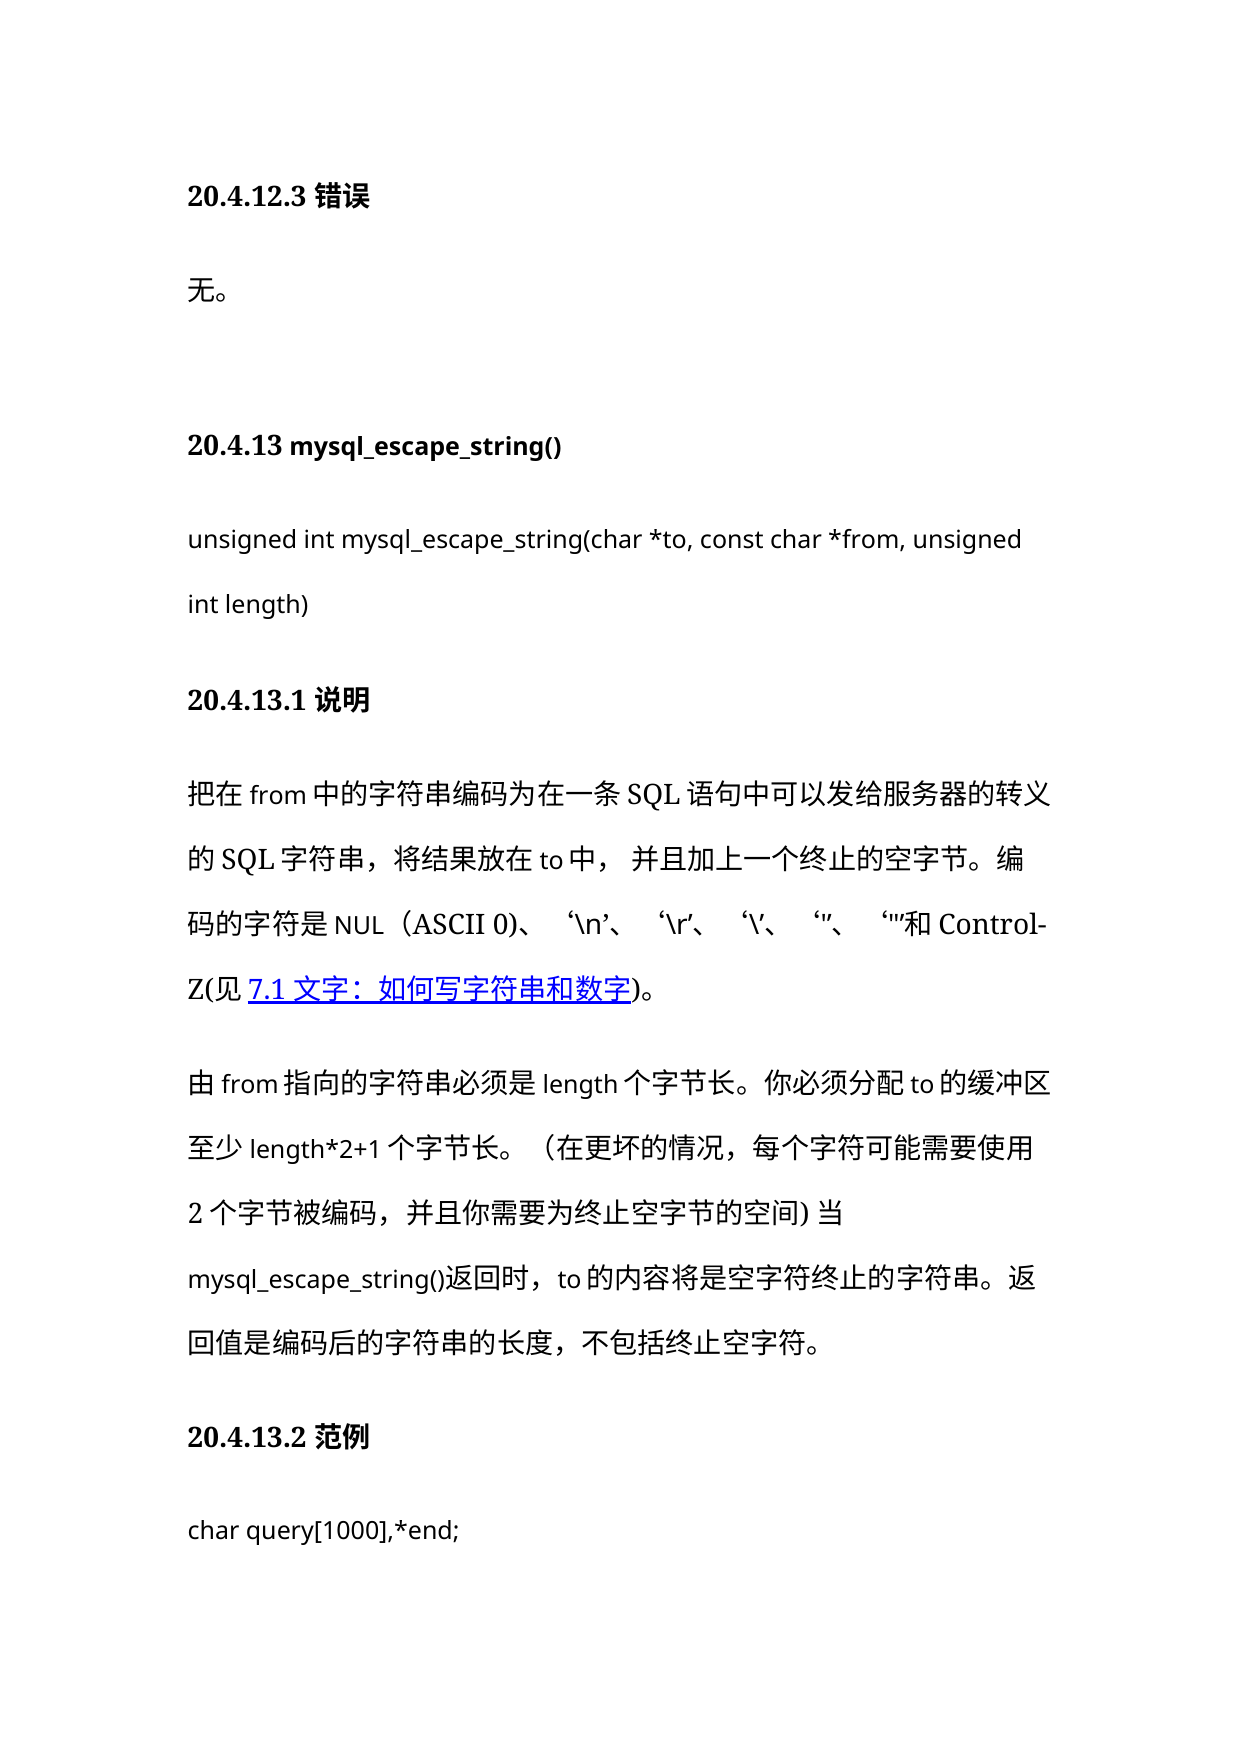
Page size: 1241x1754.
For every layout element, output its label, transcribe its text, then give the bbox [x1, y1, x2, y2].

text 20.4.13.1 说明 [187, 665, 1053, 730]
text 20.4.13.2 范例 [187, 1403, 1053, 1468]
text unsigned int mysql_escape_string(char *to, const char *from, unsigned int length) [187, 506, 1053, 636]
text 把在from中的字符串编码为在一条SQL语句中可以发给服务器的转义的SQL字符串，将结果放在to中， 并且加上一个终止的空字节。编码的字符是NUL（ASCII 0)、‘\n’、‘\r’、‘\’、‘'’、‘"’和Control-Z(见7.1 文字：如何写字符串和数字)。 [187, 759, 1053, 1019]
text 20.4.13 mysql_escape_string() [187, 412, 1053, 477]
text char query[1000],*end; [187, 1497, 1053, 1562]
text 20.4.12.3 错误 [187, 162, 1053, 227]
text 无。 [187, 256, 1053, 321]
text 由from指向的字符串必须是length个字节长。你必须分配to的缓冲区至少length*2+1个字节长。（在更坏的情况，每个字符可能需要使用2个字节被编码，并且你需要为终止空字节的空间) 当mysql_escape_string()返回时，to的内容将是空字符终止的字符串。返回值是编码后的字符串的长度，不包括终止空字符。 [187, 1049, 1053, 1374]
